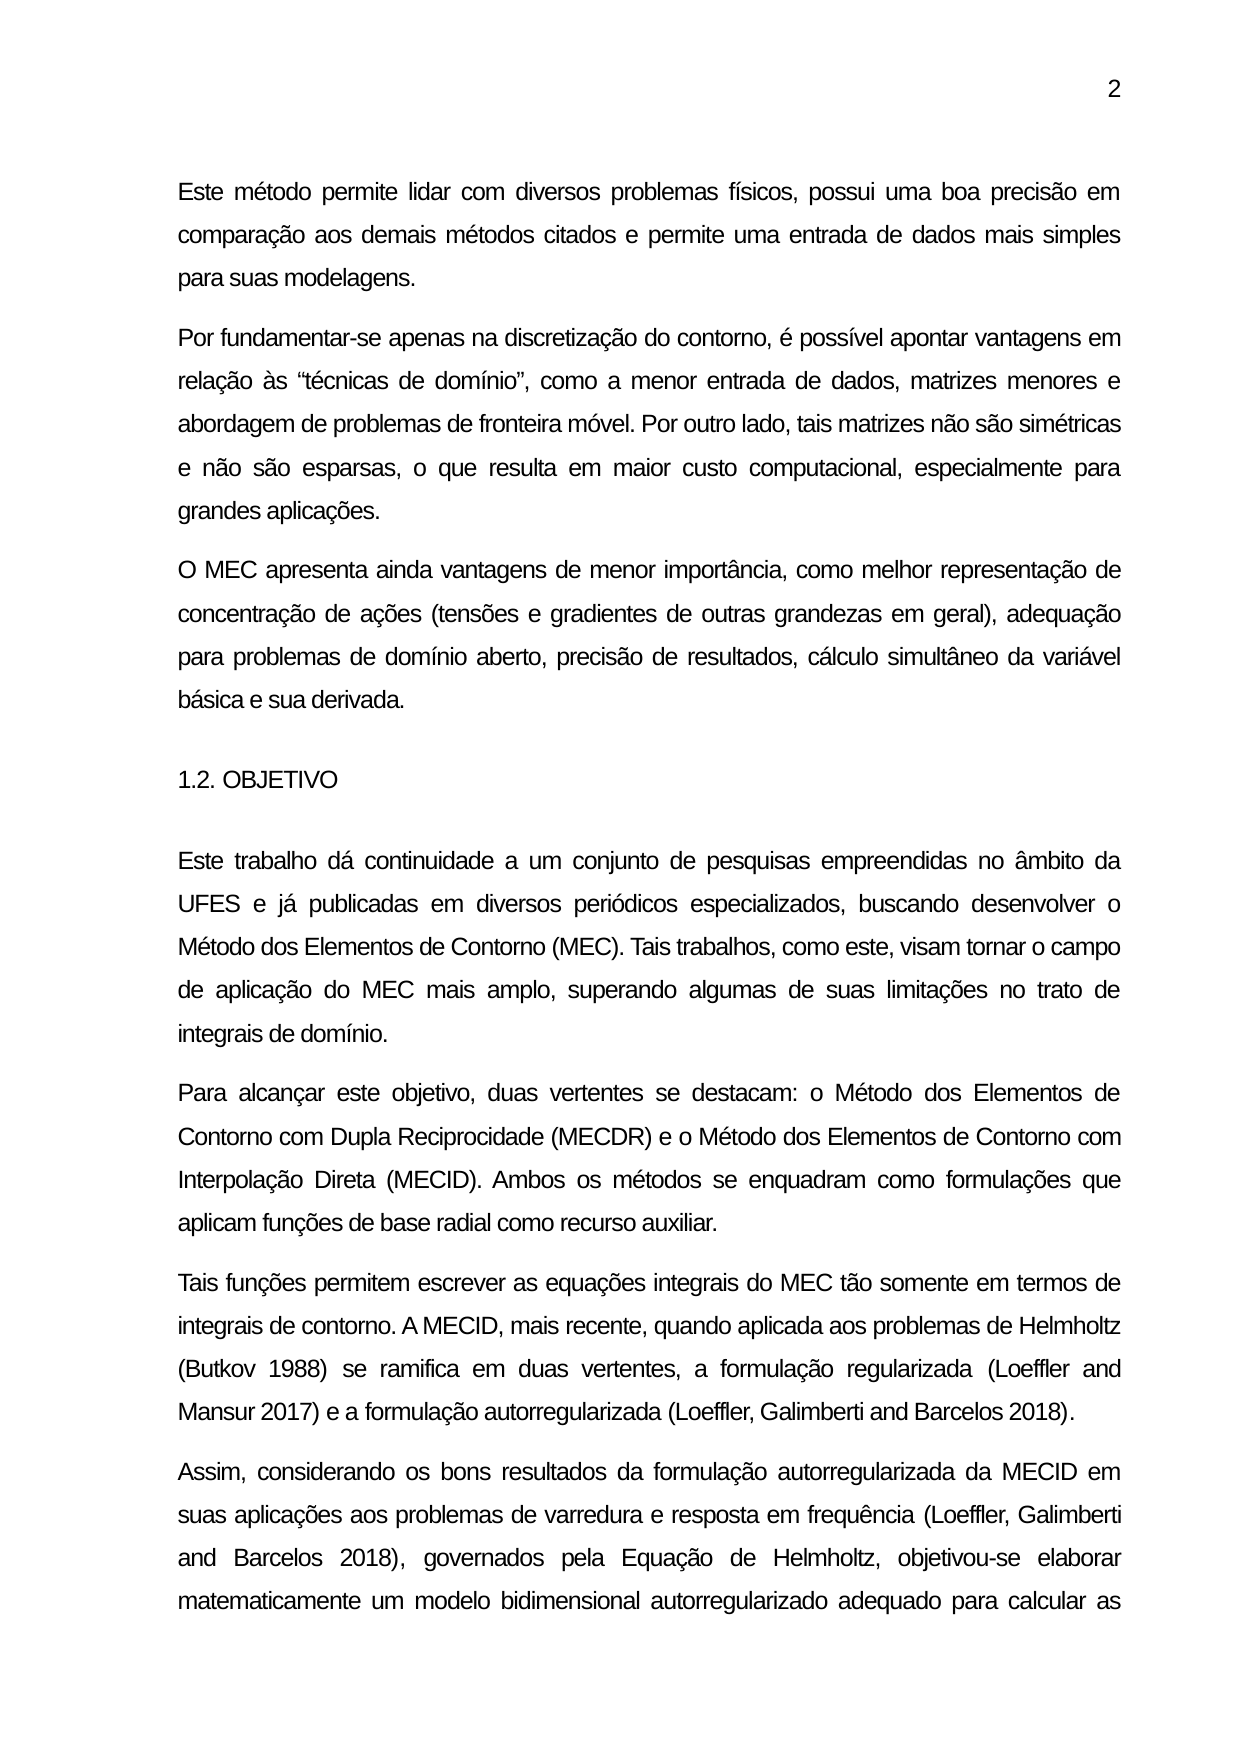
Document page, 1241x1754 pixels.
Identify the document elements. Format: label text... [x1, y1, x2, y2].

text Tais funções permitem escrever as equações integrais do MEC tão somente em termos de integrais de contorno. A MECID, mais recente, quando aplicada aos problemas de Helmholtz se ramifica em duas vertentes, a formulação regularizada e a formulação autorregularizada. [177, 1268, 1122, 1426]
subtitle OBJETIVO [177, 766, 1122, 794]
text O MEC apresenta ainda vantagens de menor importância, como melhor representação de concentração de ações (tensões e gradientes de outras grandezas em geral), adequação para problemas de domínio aberto, precisão de resultados, cálculo simultâneo da variável básica e sua derivada. [177, 556, 1122, 714]
text Este trabalho dá continuidade a um conjunto de pesquisas empreendidas no âmbito da UFES e já publicadas em diversos periódicos especializados, buscando desenvolver o Método dos Elementos de Contorno (MEC). Tais trabalhos, como este, visam tornar o campo de aplicação do MEC mais amplo, superando algumas de suas limitações no trato de integrais de domínio. [177, 846, 1122, 1047]
text Para alcançar este objetivo, duas vertentes se destacam: o Método dos Elementos de Contorno com Dupla Reciprocidade (MECDR) e o Método dos Elementos de Contorno com Interpolação Direta (MECID). Ambos os métodos se enquadram como formulações que aplicam funções de base radial como recurso auxiliar. [177, 1078, 1122, 1237]
text Este método permite lidar com diversos problemas físicos, possui uma boa precisão em comparação aos demais métodos citados e permite uma entrada de dados mais simples para suas modelagens. [177, 177, 1122, 292]
